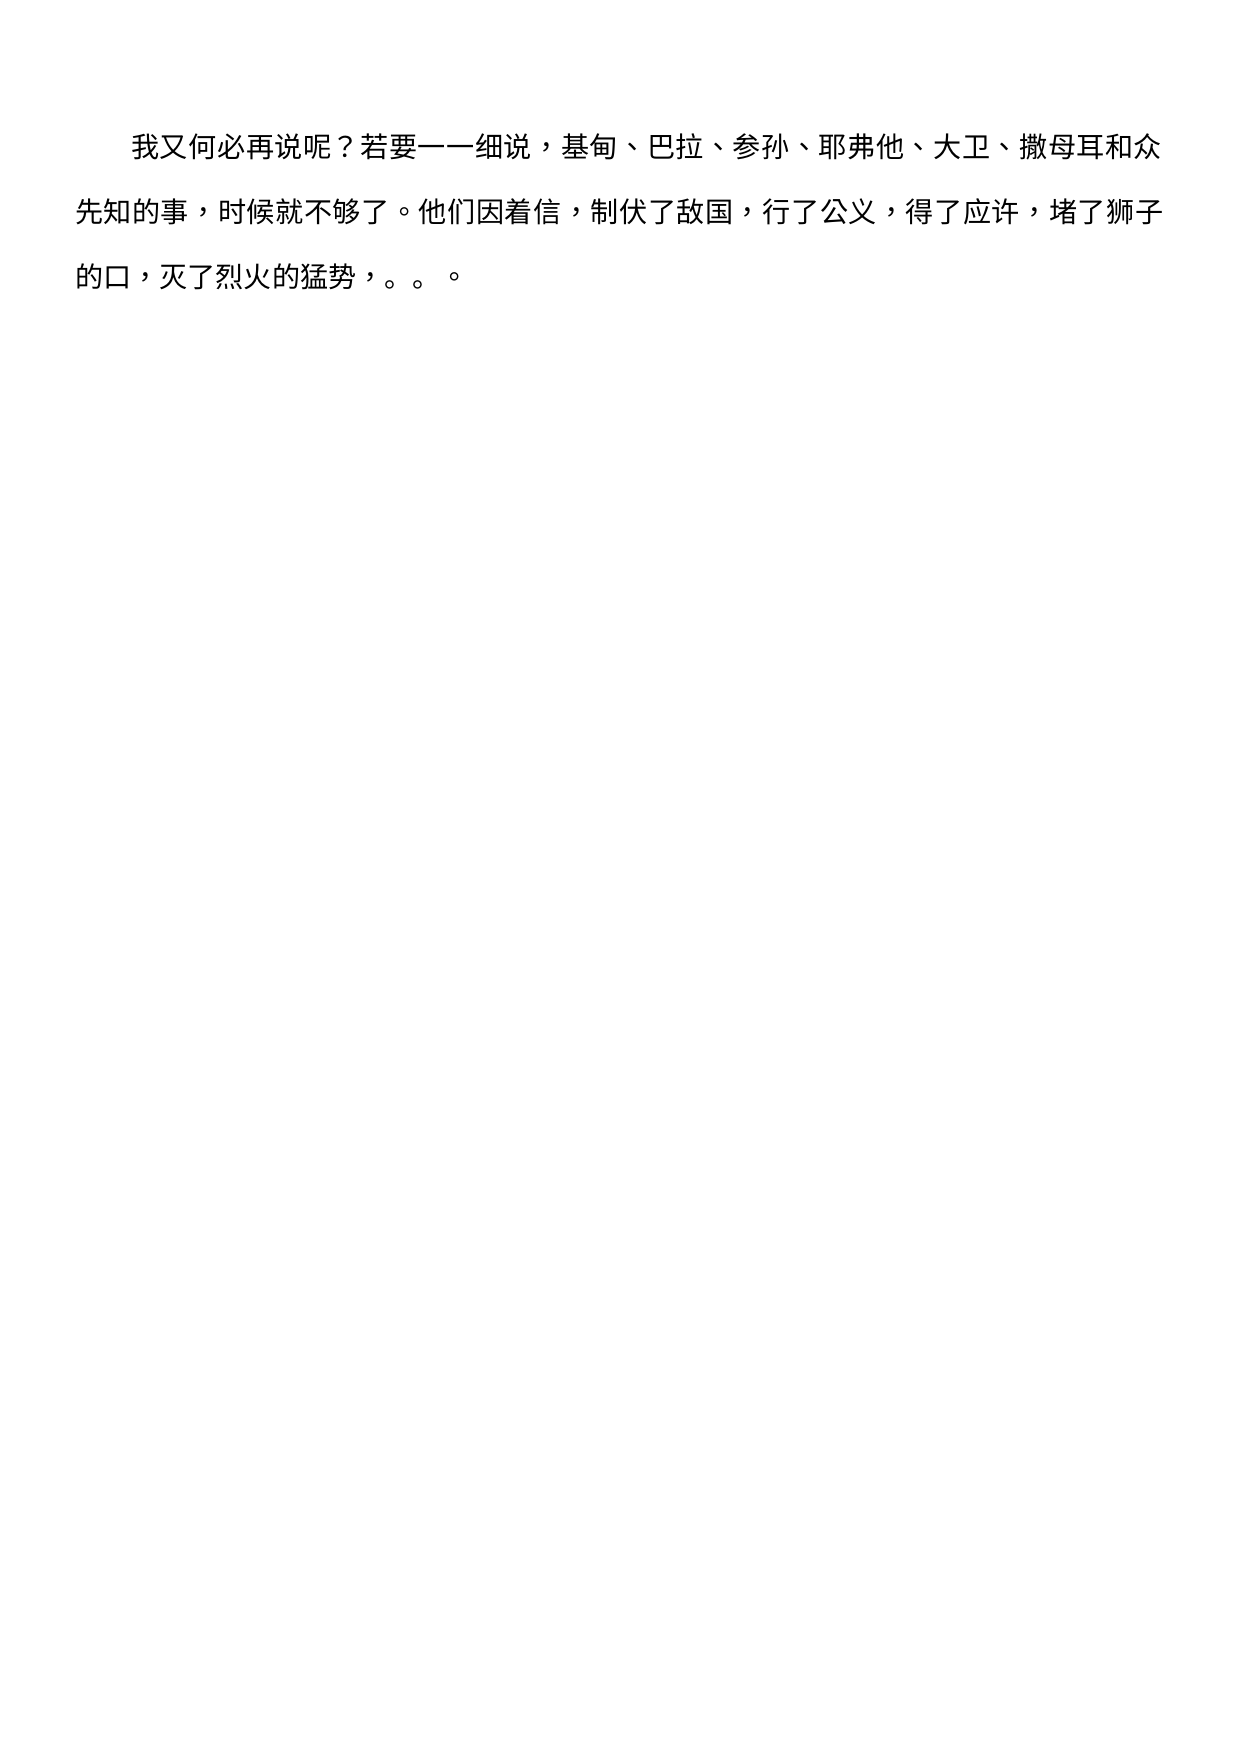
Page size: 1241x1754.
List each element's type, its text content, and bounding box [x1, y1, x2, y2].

text 我又何必再说呢？若要一一细说，基甸、巴拉、参孙、耶弗他、大卫、撒母耳和众先知的事，时候就不够了。他们因着信，制伏了敌国，行了公义，得了应许，堵了狮子的口，灭了烈火的猛势，。。。 [75, 113, 1165, 308]
